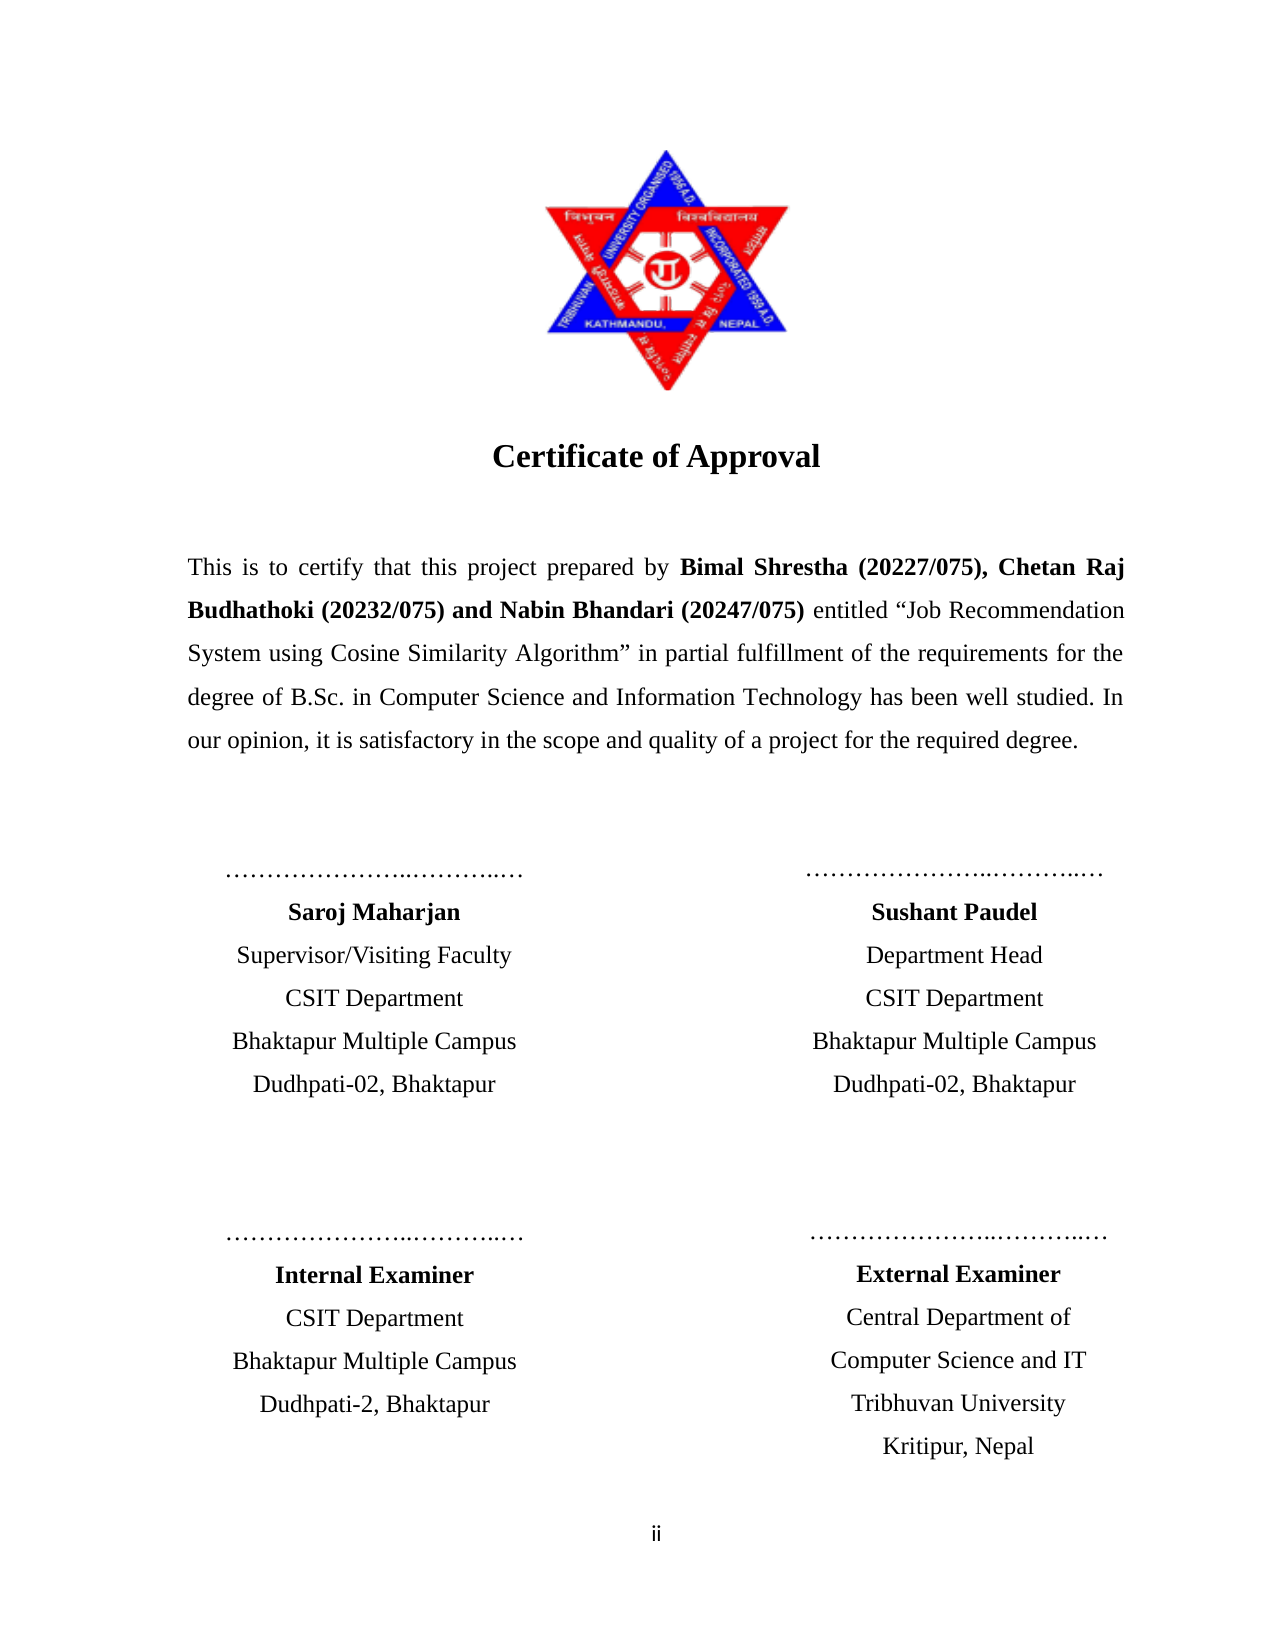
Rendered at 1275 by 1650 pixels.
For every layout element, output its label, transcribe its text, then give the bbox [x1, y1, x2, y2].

text Certificate of Approval [187, 436, 1125, 474]
text This is to certify that this project prepared by Bimal Shrestha (20227/075), Chetan Raj Budhathoki (20232/075) and Nabin Bhandari (20247/075) entitled “Job Recommendation System using Cosine Similarity Algorithm” in partial fulfillment of the requirements for the degree of B.Sc. in Computer Science and Information Technology has been well studied. In our opinion, it is satisfactory in the scope and quality of a project for the required degree. [187, 552, 1125, 753]
picture [538, 150, 796, 391]
